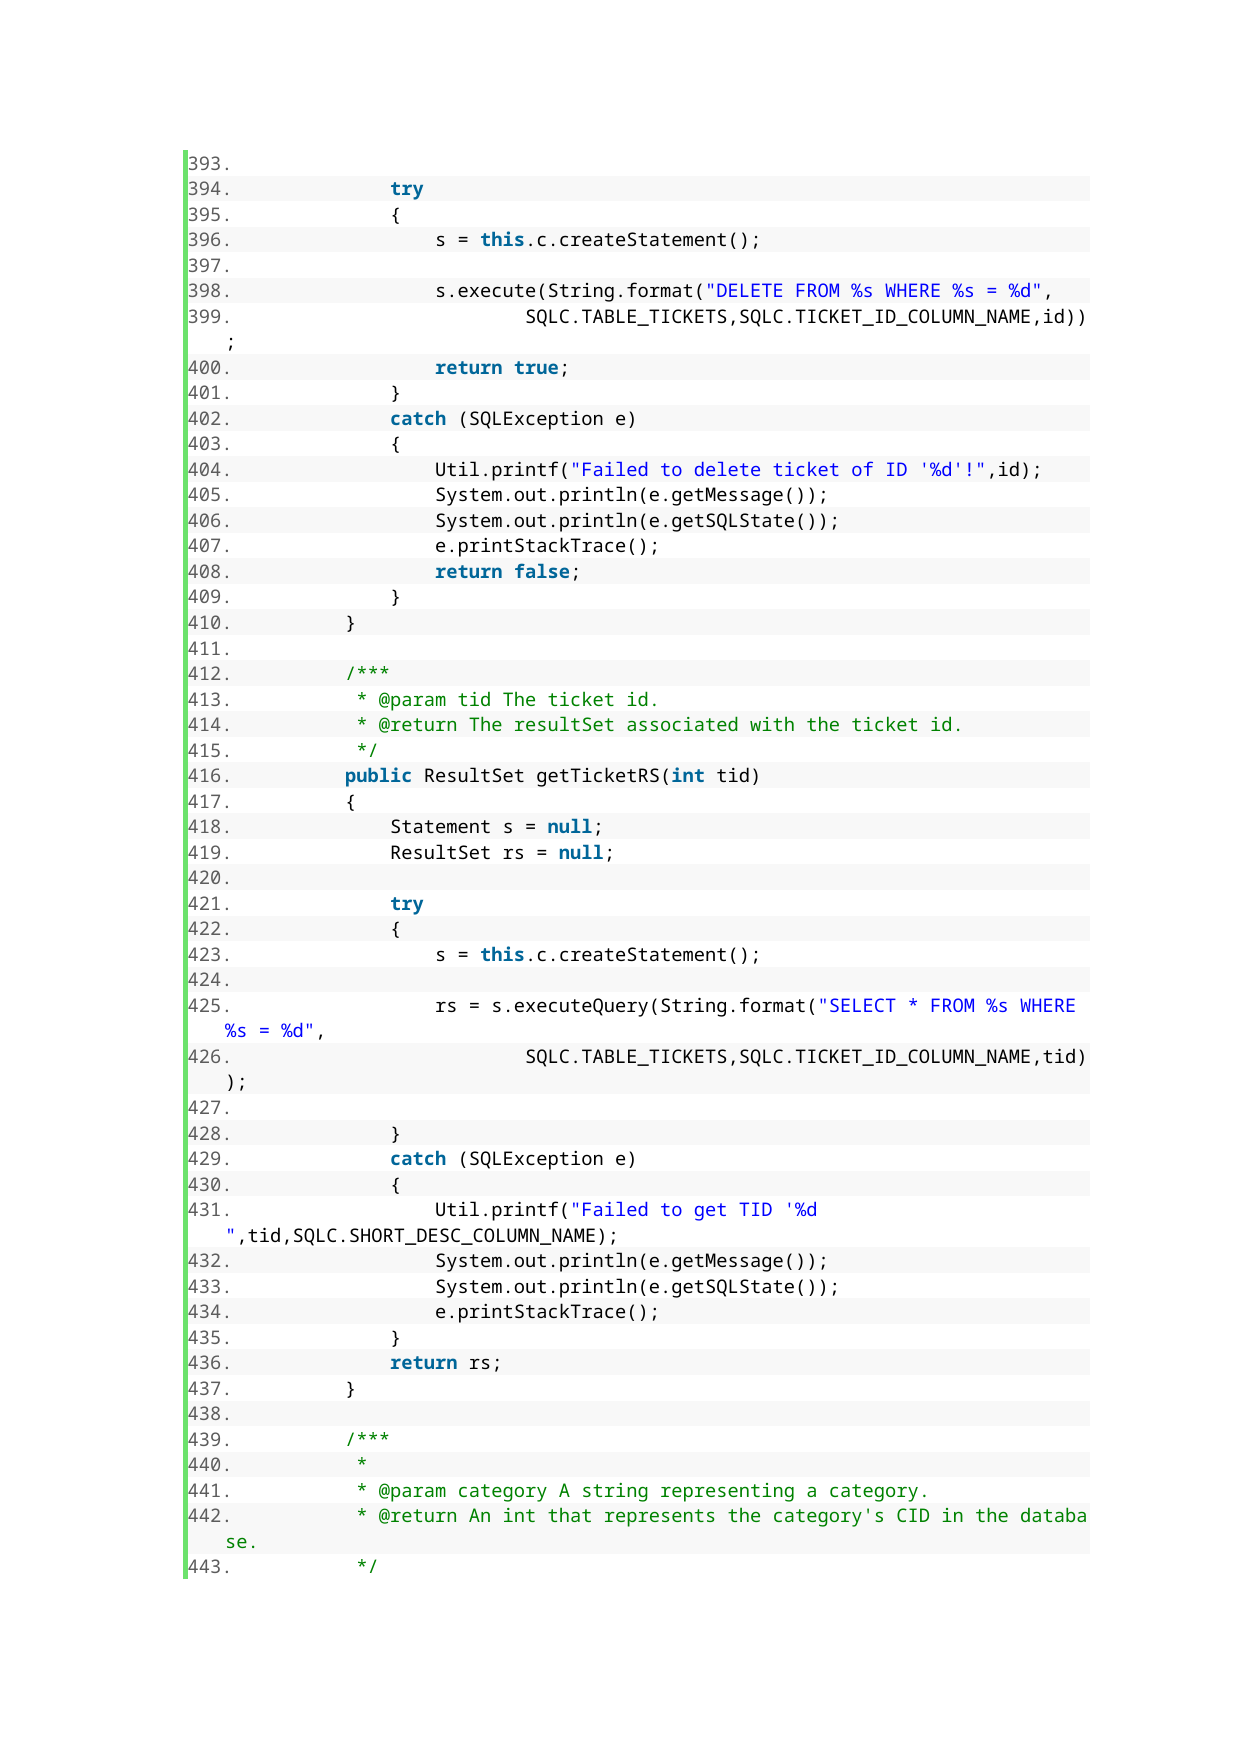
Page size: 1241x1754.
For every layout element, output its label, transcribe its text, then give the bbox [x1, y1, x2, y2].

list s.execute(String.format("DELETE FROM %s WHERE %s = %d", [188, 278, 1090, 303]
list SQLC.TABLE_TICKETS,SQLC.TICKET_ID_COLUMN_NAME,tid)); [188, 1043, 1090, 1094]
list } [188, 1120, 1090, 1145]
list catch (SQLException e) [188, 1145, 1090, 1171]
list { [188, 916, 1090, 941]
list System.out.println(e.getSQLState()); [188, 1273, 1090, 1298]
list { [188, 788, 1090, 813]
list rs = s.executeQuery(String.format("SELECT * FROM %s WHERE %s = %d", [188, 992, 1090, 1043]
list SQLC.TABLE_TICKETS,SQLC.TICKET_ID_COLUMN_NAME,id)); [188, 303, 1090, 354]
list } [188, 1375, 1090, 1401]
list * @return The resultSet associated with the ticket id. [188, 711, 1090, 737]
list * [188, 1452, 1090, 1477]
list System.out.println(e.getMessage()); [188, 482, 1090, 507]
list { [188, 431, 1090, 456]
list */ [188, 1554, 1090, 1579]
list */ [188, 737, 1090, 762]
list Statement s = null; [188, 813, 1090, 839]
list * @param tid The ticket id. [188, 686, 1090, 711]
list s = this.c.createStatement(); [188, 227, 1090, 252]
list /*** [188, 1426, 1090, 1452]
list System.out.println(e.getMessage()); [188, 1247, 1090, 1273]
list return false; [188, 558, 1090, 584]
list return true; [188, 354, 1090, 380]
list * @param category A string representing a category. [188, 1477, 1090, 1503]
list Util.printf("Failed to delete ticket of ID '%d'!",id); [188, 456, 1090, 482]
list s = this.c.createStatement(); [188, 941, 1090, 967]
list } [188, 609, 1090, 635]
list catch (SQLException e) [188, 405, 1090, 431]
list public ResultSet getTicketRS(int tid) [188, 762, 1090, 788]
list return rs; [188, 1349, 1090, 1375]
list e.printStackTrace(); [188, 533, 1090, 558]
list } [188, 584, 1090, 609]
list { [188, 1171, 1090, 1196]
list * @return An int that represents the category's CID in the database. [188, 1503, 1090, 1554]
list } [188, 380, 1090, 405]
list Util.printf("Failed to get TID '%d",tid,SQLC.SHORT_DESC_COLUMN_NAME); [188, 1196, 1090, 1247]
list /*** [188, 660, 1090, 686]
list } [188, 1324, 1090, 1349]
list try [188, 176, 1090, 201]
list e.printStackTrace(); [188, 1298, 1090, 1324]
list { [188, 201, 1090, 227]
list ResultSet rs = null; [188, 839, 1090, 864]
list System.out.println(e.getSQLState()); [188, 507, 1090, 533]
list try [188, 890, 1090, 916]
